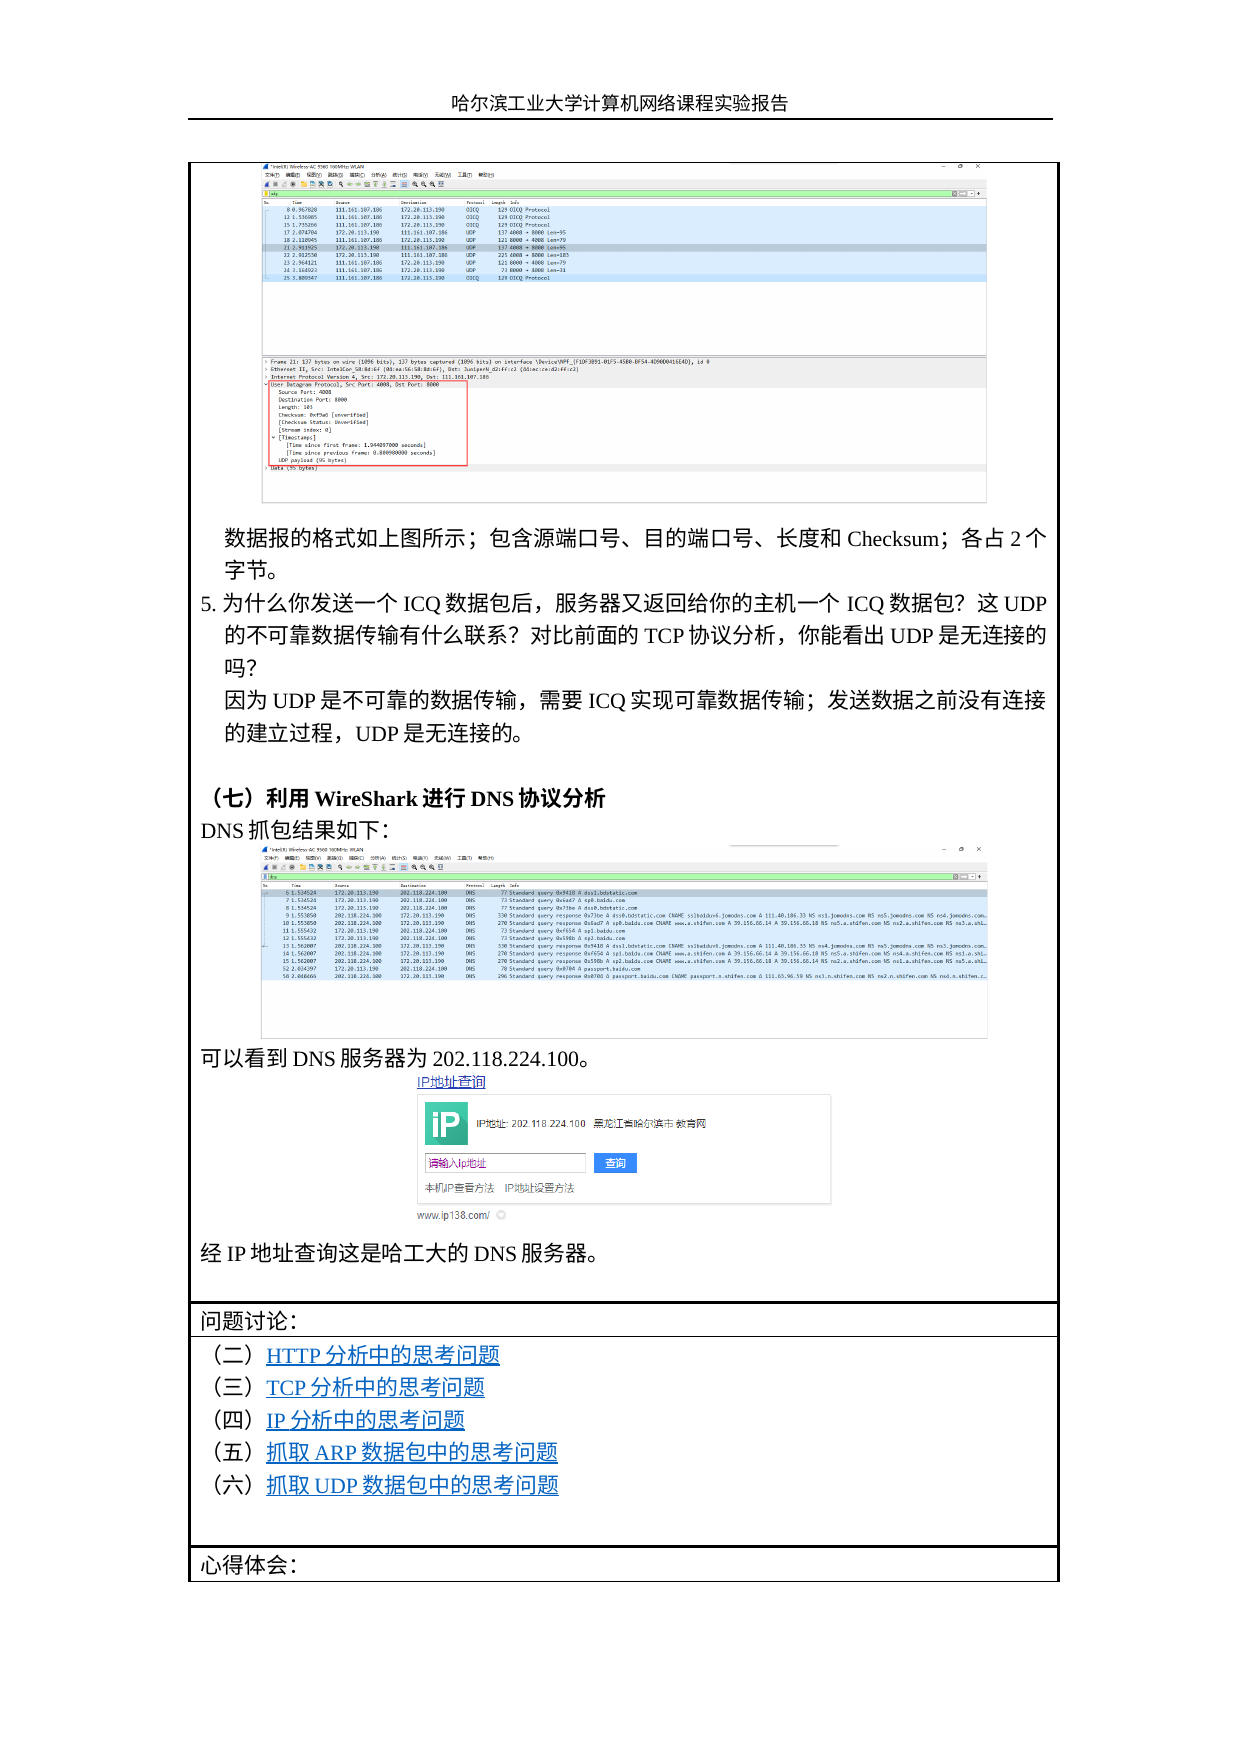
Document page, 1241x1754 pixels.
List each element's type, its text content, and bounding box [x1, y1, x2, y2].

picture [260, 845, 988, 1039]
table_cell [191, 163, 1057, 1301]
table_cell 心得体会： [191, 1548, 1057, 1581]
picture [261, 163, 987, 504]
picture [409, 1073, 839, 1223]
table_cell （二）HTTP分析中的思考问题 （三）TCP分析中的思考问题 （四）IP分析中的思考问题 （五）抓取ARP数据包中的思考问题 （六）抓取UDP数据包中的思考问题 [191, 1337, 1057, 1545]
table_cell 问题讨论： [191, 1304, 1057, 1336]
